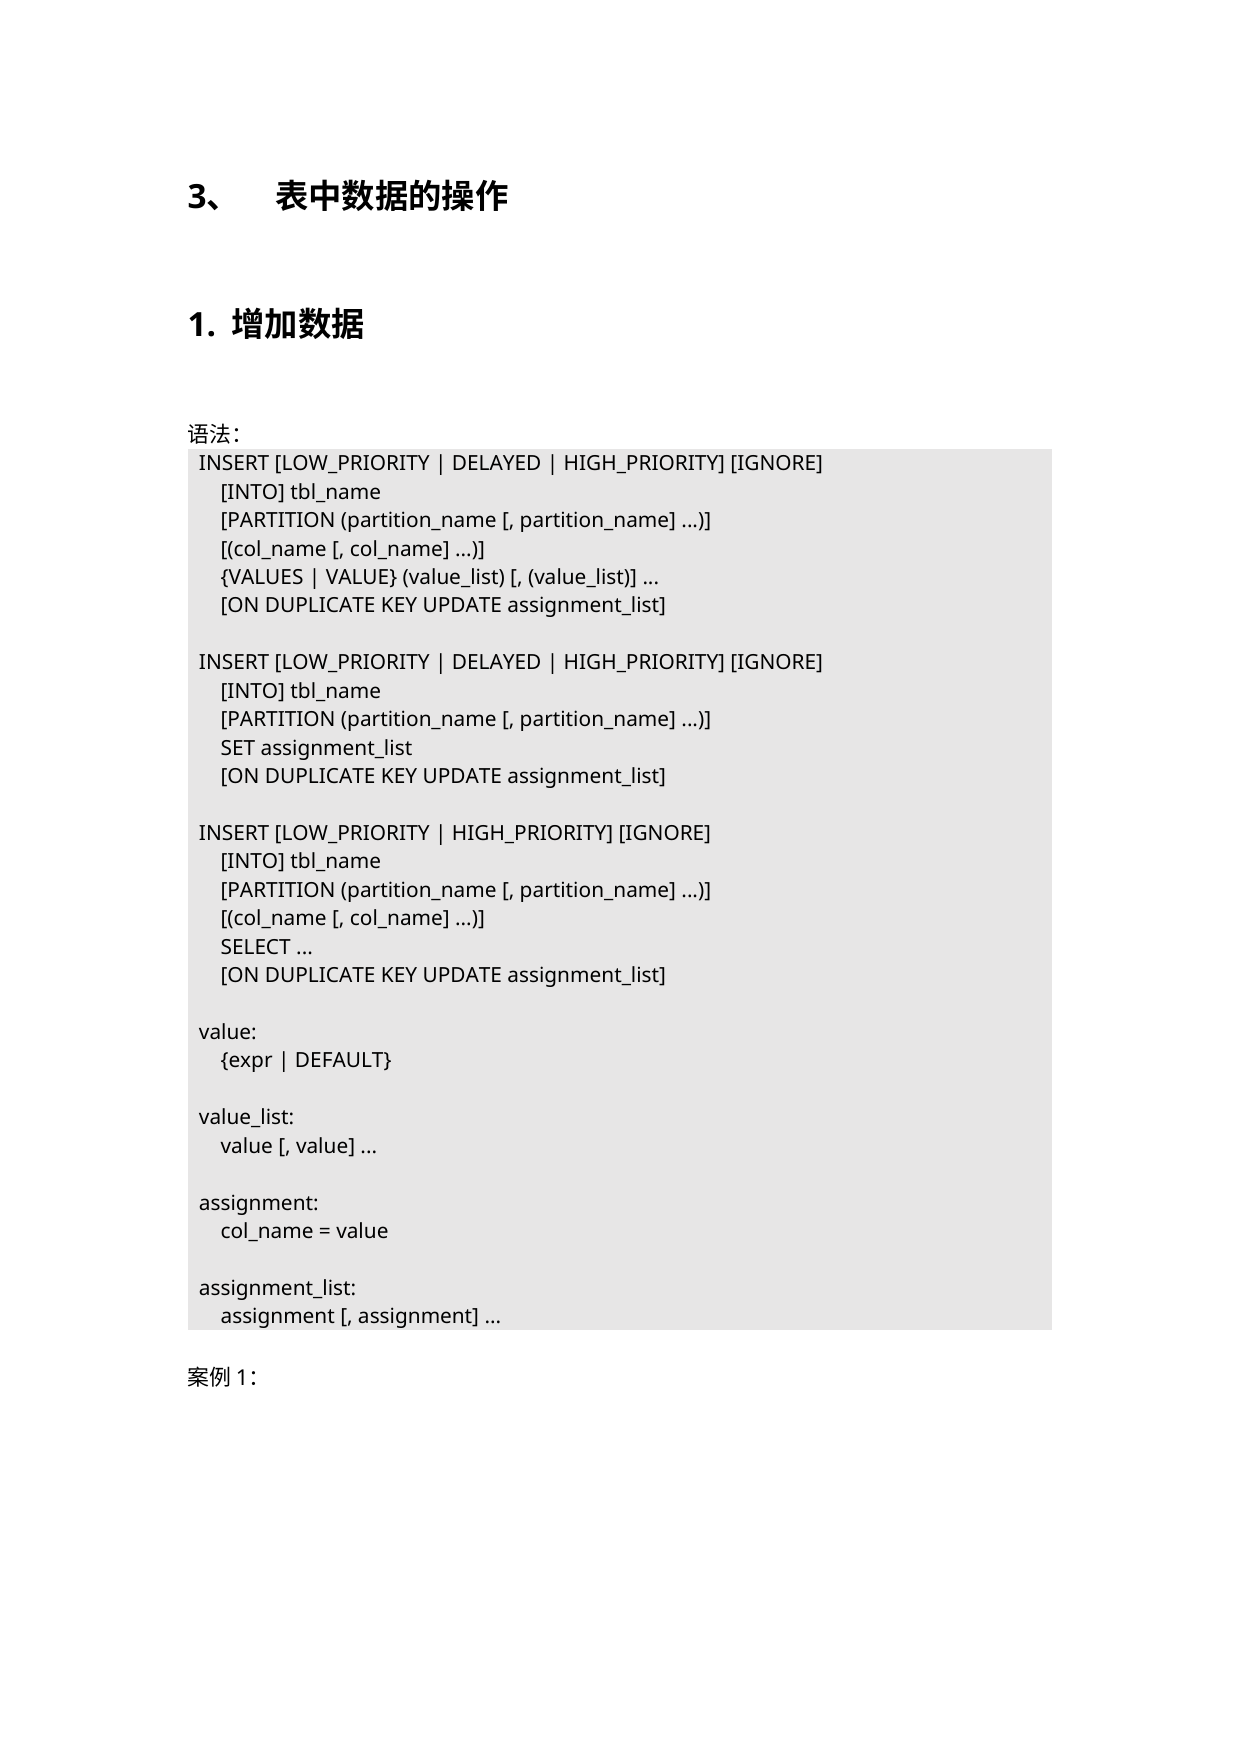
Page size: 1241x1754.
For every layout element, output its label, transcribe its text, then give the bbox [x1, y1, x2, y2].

text 语法： [187, 417, 1053, 448]
table_header INSERT [LOW_PRIORITY | DELAYED | HIGH_PRIORITY] [IGNORE] [INTO] tbl_name [PARTITION (partition_name [, partition_name] ...)] [(col_name [, col_name] ...)] {VALUES | VALUE} (value_list) [, (value_list)] ... [ON DUPLICATE KEY UPDATE assignment_list] INSERT [LOW_PRIORITY | DELAYED | HIGH_PRIORITY] [IGNORE] [INTO] tbl_name [PARTITION (partition_name [, partition_name] ...)] SET assignment_list [ON DUPLICATE KEY UPDATE assignment_list] INSERT [LOW_PRIORITY | HIGH_PRIORITY] [IGNORE] [INTO] tbl_name [PARTITION (partition_name [, partition_name] ...)] [(col_name [, col_name] ...)] SELECT ... [ON DUPLICATE KEY UPDATE assignment_list] value: {expr | DEFAULT} value_list: value [, value] ... assignment: col_name = value assignment_list: assignment [, assignment] ... [188, 449, 1052, 1330]
subtitle 增加数据 [187, 289, 1053, 354]
subtitle 表中数据的操作 [187, 162, 1053, 227]
text 案例1： [187, 1360, 1053, 1392]
